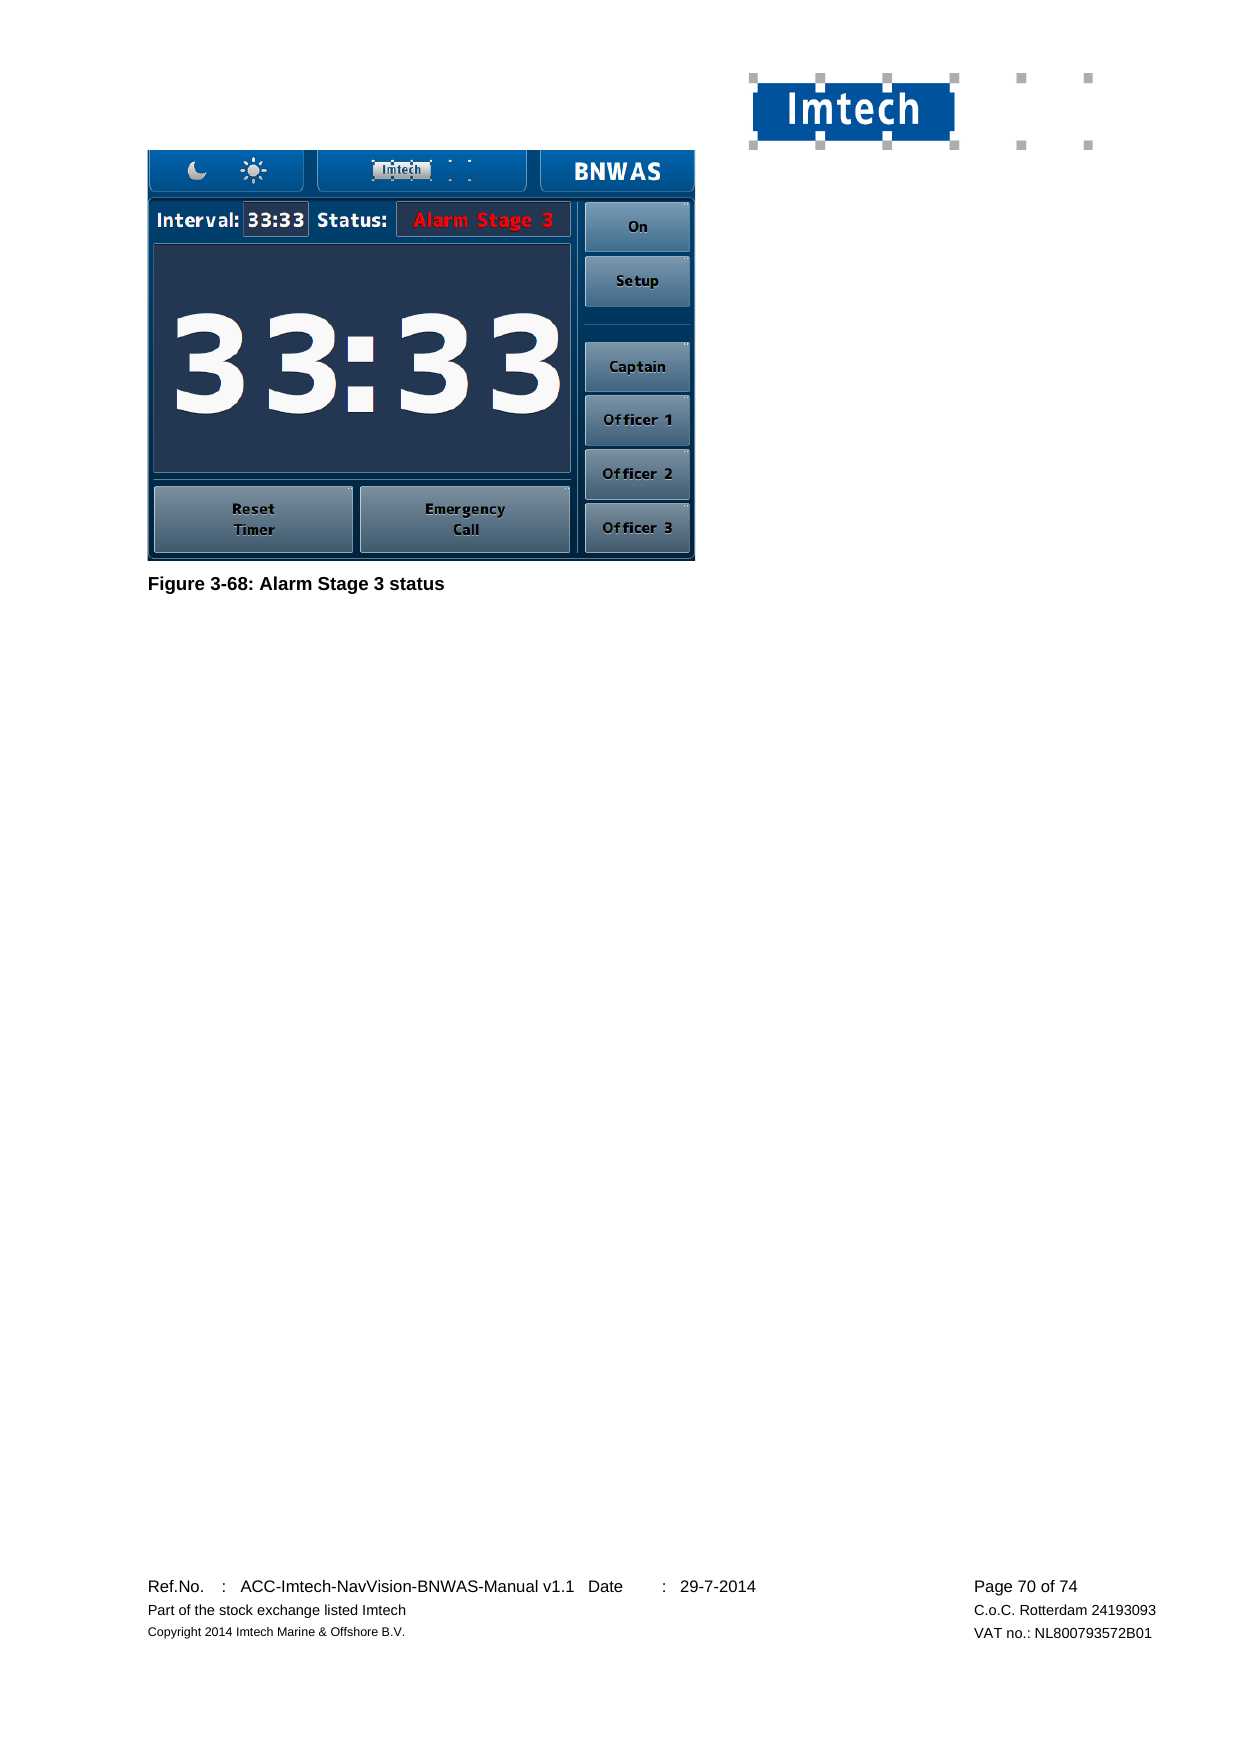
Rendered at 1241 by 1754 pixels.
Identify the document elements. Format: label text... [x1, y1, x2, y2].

picture [748, 73, 1093, 150]
picture [147, 150, 696, 561]
